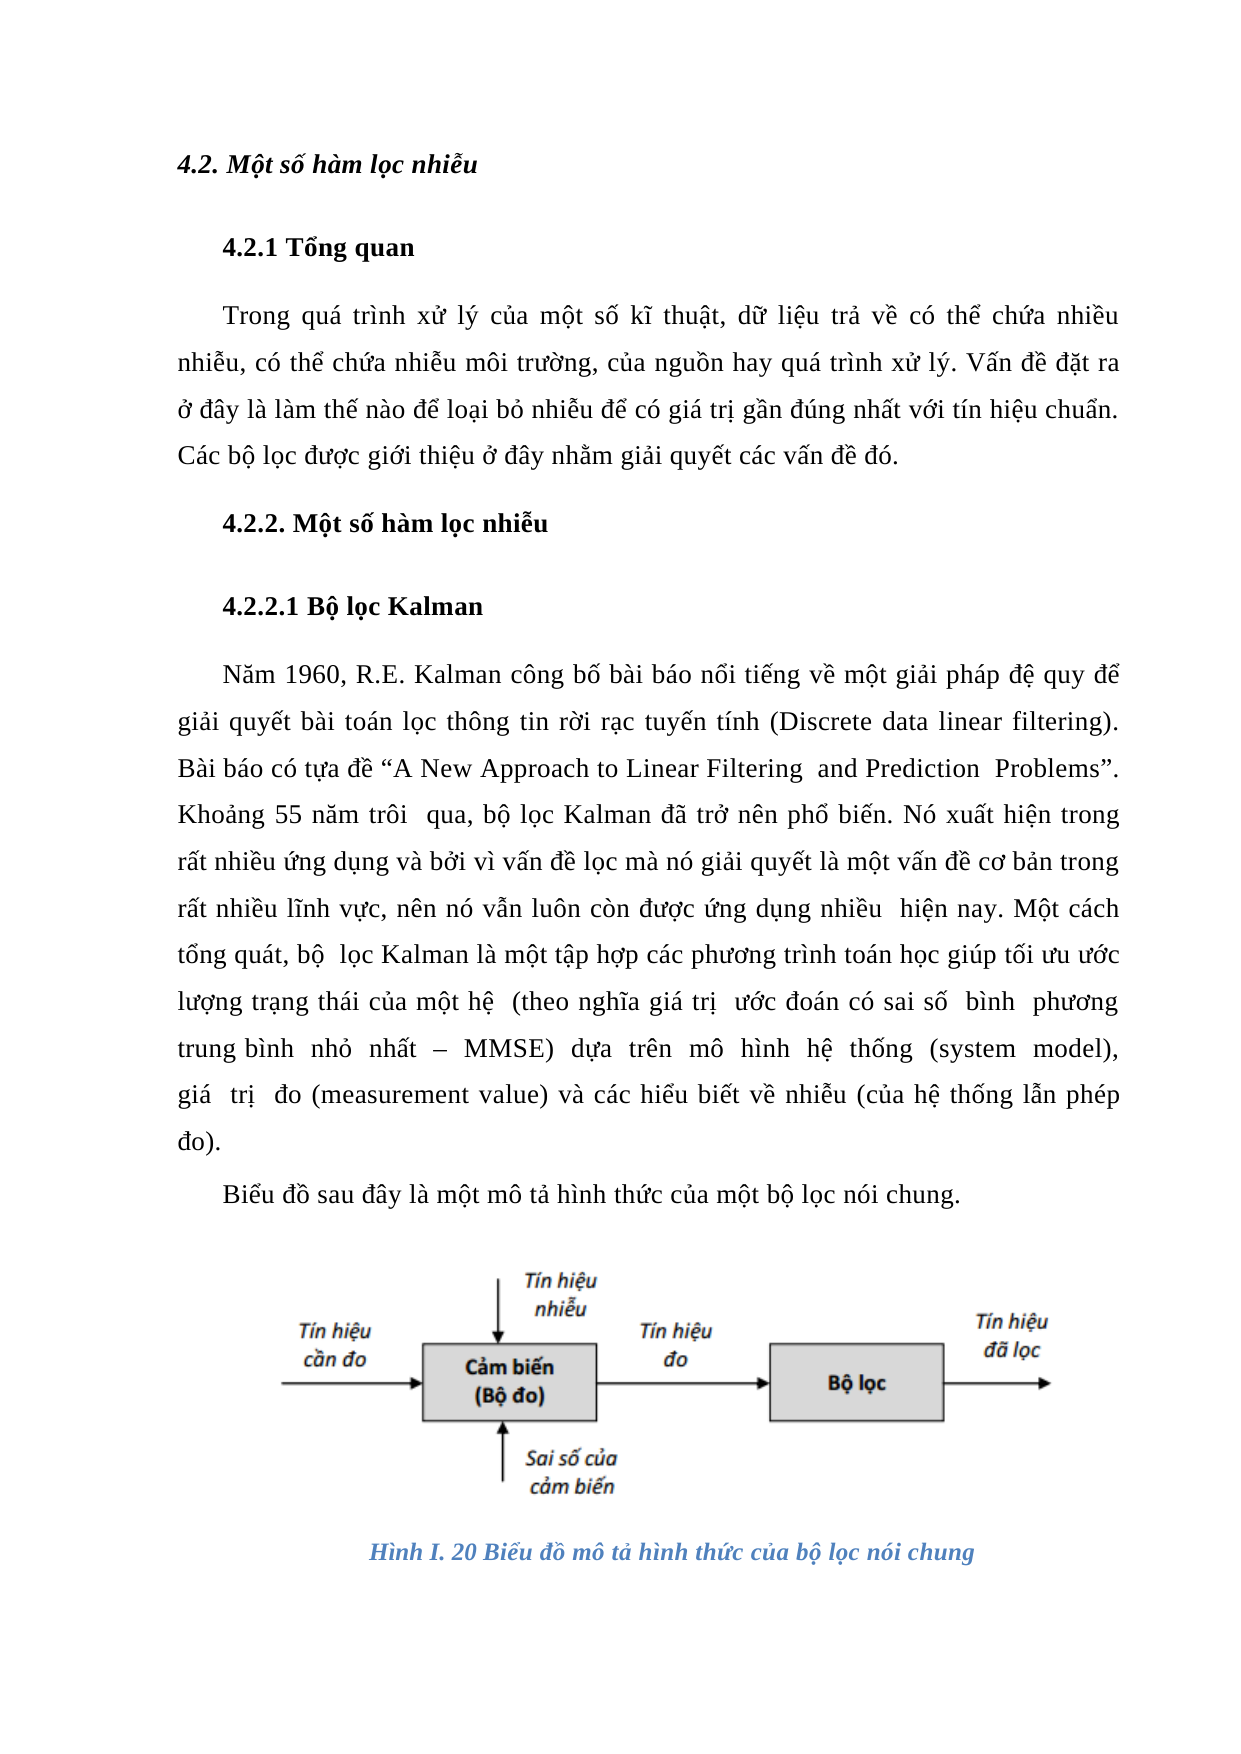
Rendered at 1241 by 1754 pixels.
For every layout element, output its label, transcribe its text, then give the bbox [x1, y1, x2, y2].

text Hình I. 20 Biểu đồ mô tả hình thức của bộ lọc nói chung [177, 1537, 1122, 1566]
subtitle 4.2.2. Một số hàm lọc nhiễu [177, 507, 1122, 538]
text Trong quá trình xử lý của một số kĩ thuật, dữ liệu trả về có thể chứa nhiều nhiễu, có thể chứa nhiễu môi trường, của nguồn hay quá trình xử lý. Vấn đề đặt ra ở đây là làm thế nào để loại bỏ nhiễu để có giá trị gần đúng nhất với tín hiệu chuẩn. Các bộ lọc được giới thiệu ở đây nhằm giải quyết các vấn đề đó. [177, 299, 1122, 471]
text Biểu đồ sau đây là một mô tả hình thức của một bộ lọc nói chung. [177, 1178, 1122, 1209]
subtitle 4.2. Một số hàm lọc nhiễu [177, 148, 1122, 179]
text Năm 1960, R.E. Kalman công bố bài báo nổi tiếng về một giải pháp đệ quy để giải quyết bài toán lọc thông tin rời rạc tuyến tính (Discrete data linear filtering). Bài báo có tựa đề “A New Approach to Linear Filtering and Prediction Problems”. Khoảng 55 năm trôi qua, bộ lọc Kalman đã trở nên phổ biến. Nó xuất hiện trong rất nhiều ứng dụng và bởi vì vấn đề lọc mà nó giải quyết là một vấn đề cơ bản trong rất nhiều lĩnh vực, nên nó vẫn luôn còn được ứng dụng nhiều hiện nay. Một cách tổng quát, bộ lọc Kalman là một tập hợp các phương trình toán học giúp tối ưu ước lượng trạng thái của một hệ (theo nghĩa giá trị ước đoán có sai số bình phương trung bình nhỏ nhất – MMSE) dựa trên mô hình hệ thống (system model), giá trị đo (measurement value) và các hiểu biết về nhiễu (của hệ thống lẫn phép đo). [177, 658, 1122, 1156]
subtitle 4.2.1 Tổng quan [177, 231, 1122, 262]
picture [222, 1231, 1142, 1516]
subtitle 4.2.2.1 Bộ lọc Kalman [177, 590, 1122, 621]
